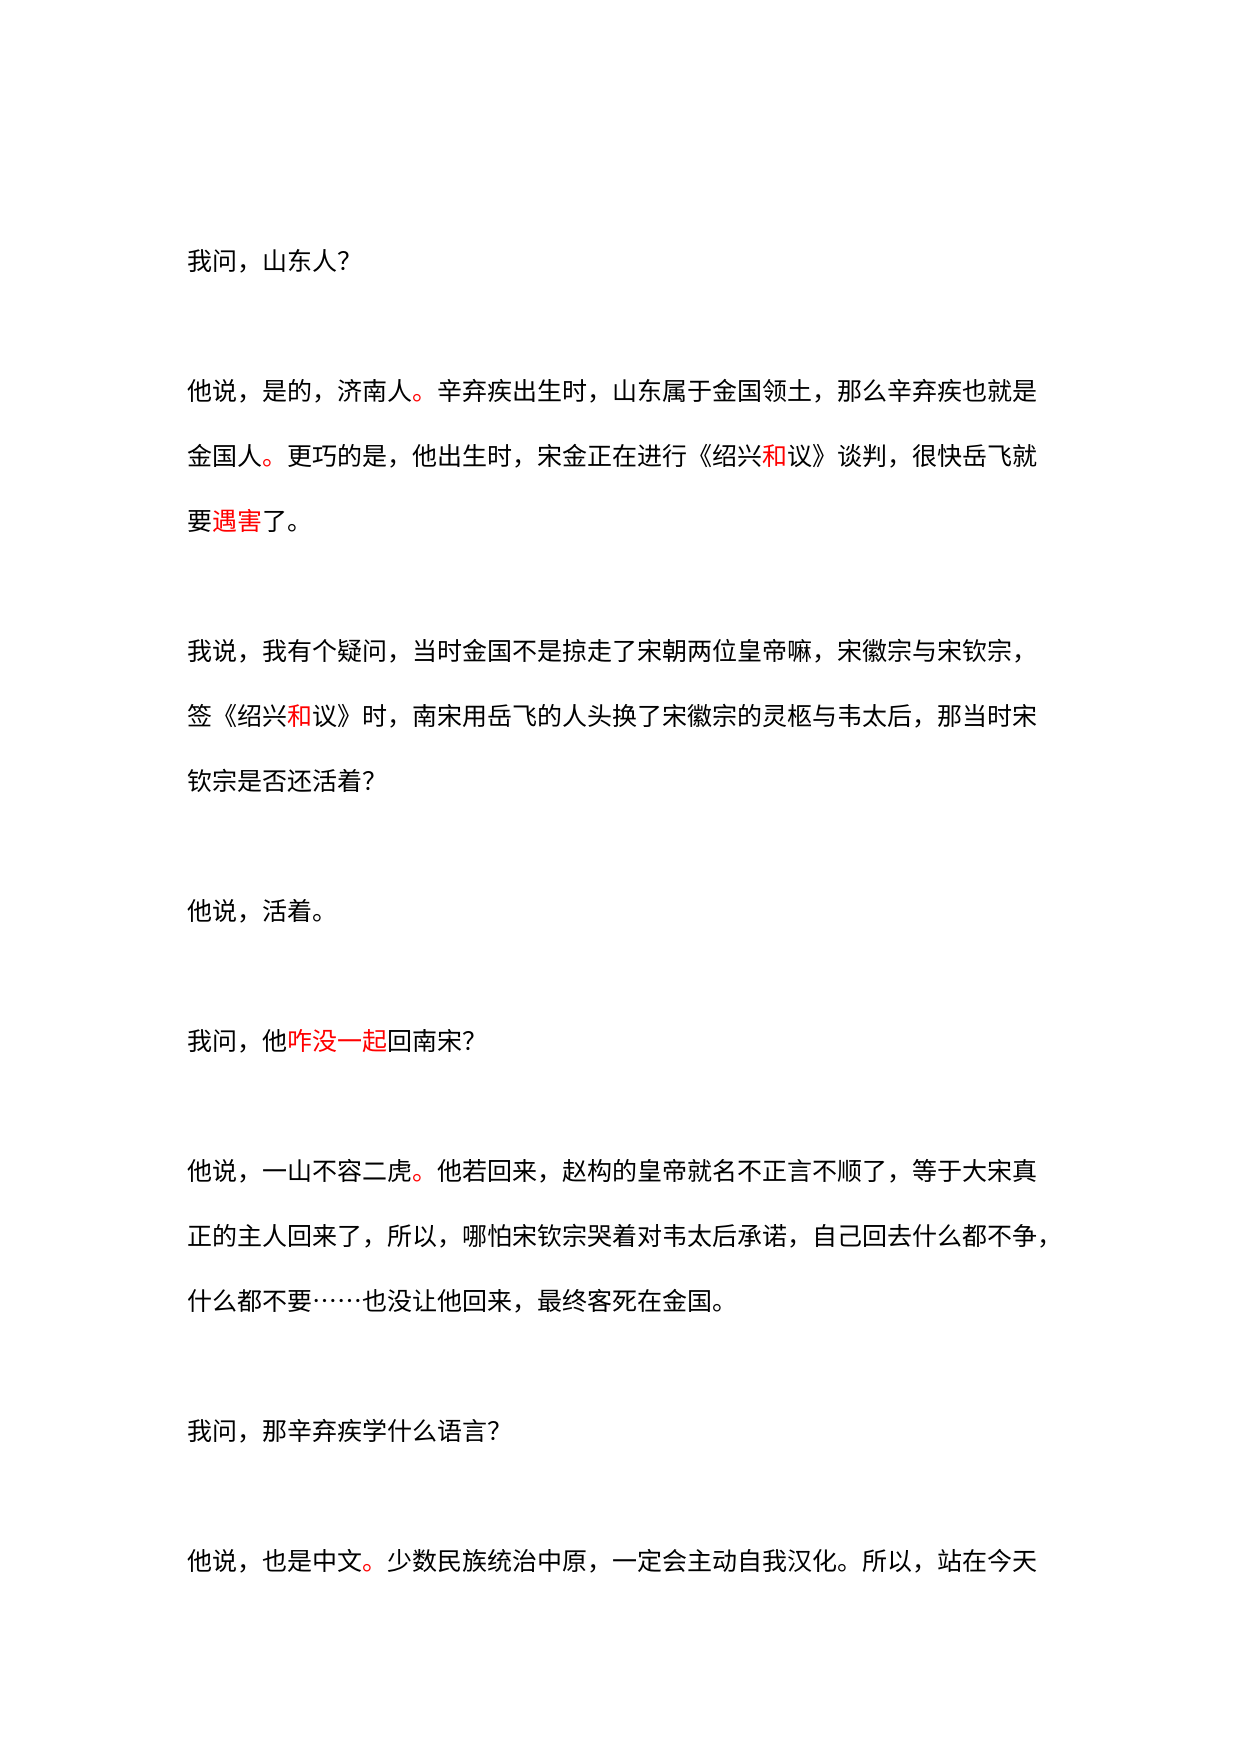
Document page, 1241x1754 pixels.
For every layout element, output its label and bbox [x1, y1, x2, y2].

text [187, 162, 1053, 1592]
